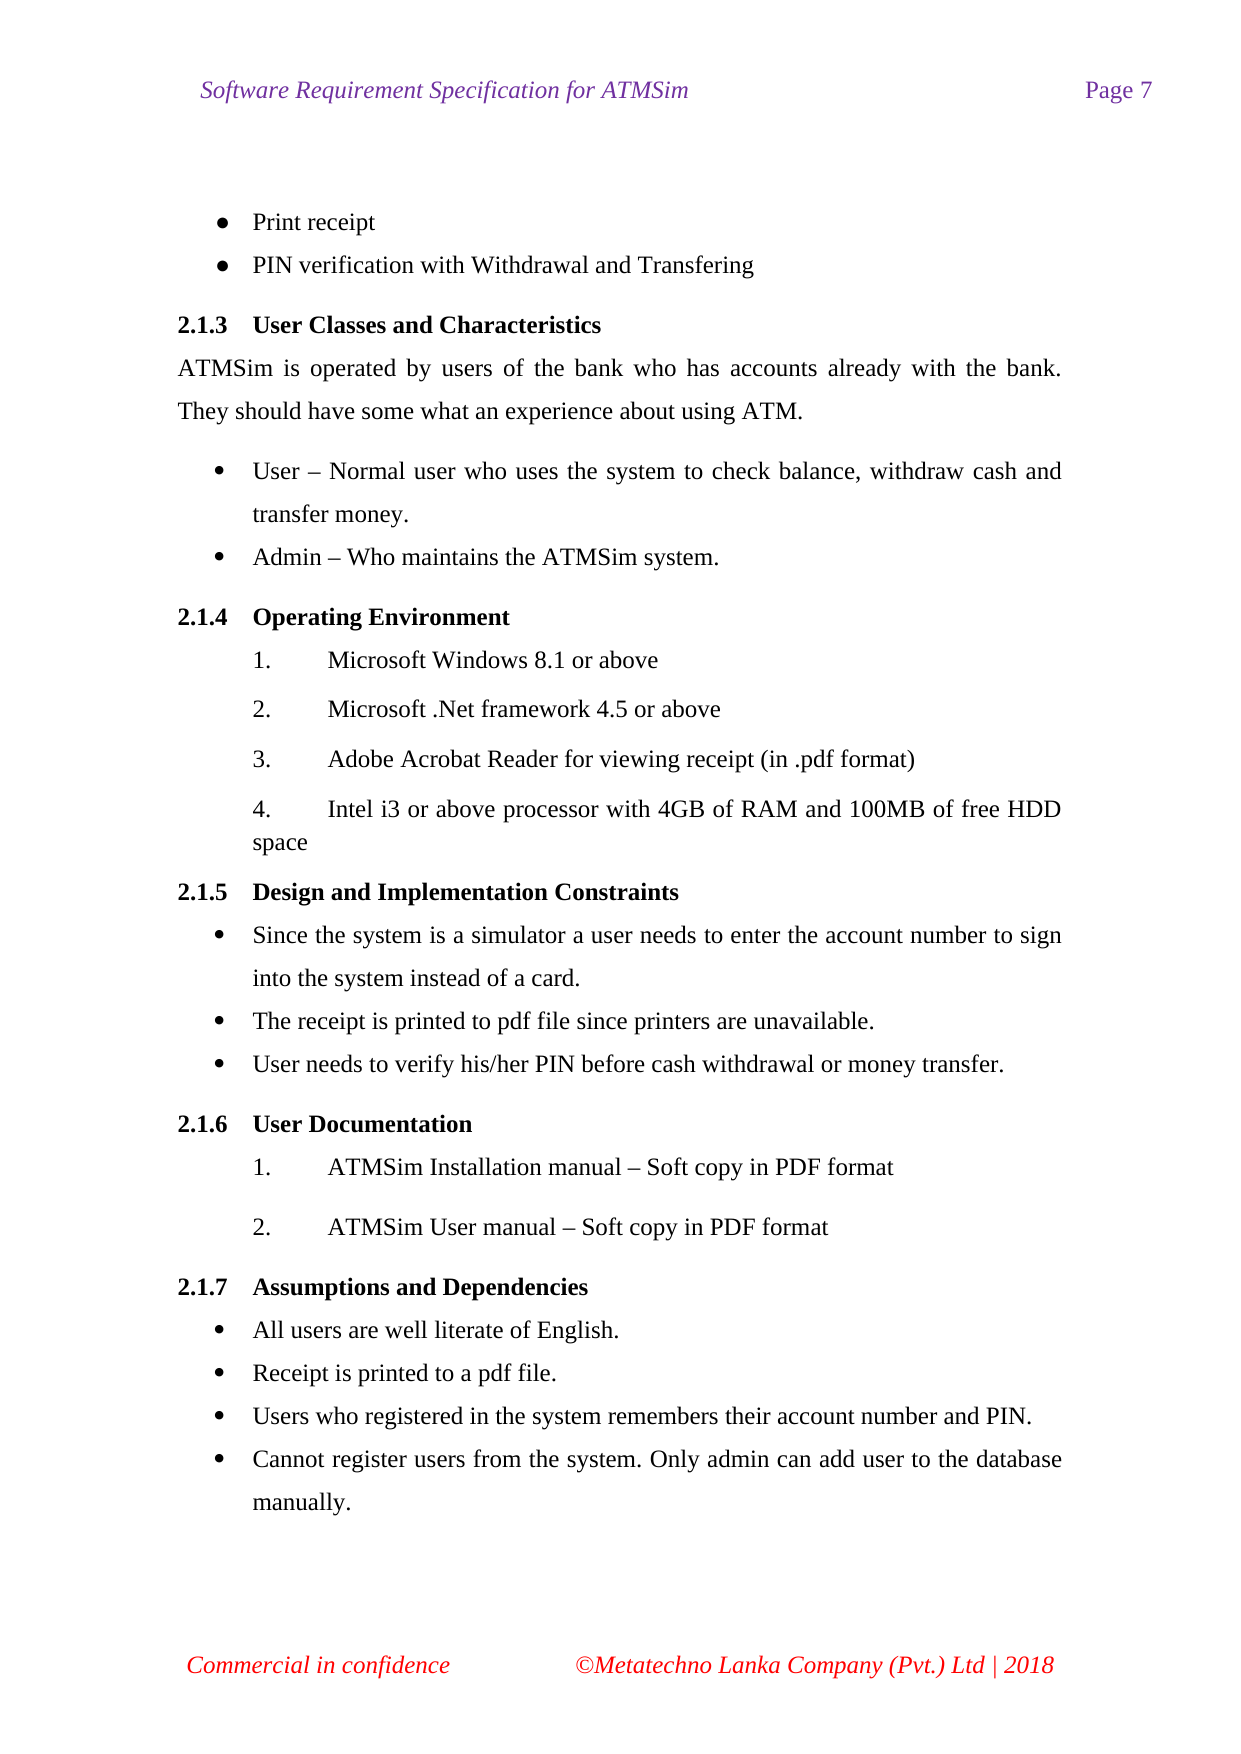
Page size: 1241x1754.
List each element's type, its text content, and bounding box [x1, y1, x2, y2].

text 1. Microsoft Windows 8.1 or above [252, 645, 1063, 674]
list The receipt is printed to pdf file since printers are unavailable. [215, 1006, 1063, 1035]
subtitle Assumptions and Dependencies [177, 1272, 1063, 1300]
subtitle User Documentation [177, 1109, 1063, 1138]
text 3. Adobe Acrobat Reader for viewing receipt (in .pdf format) [252, 744, 1063, 773]
list User needs to verify his/her PIN before cash withdrawal or money transfer. [215, 1049, 1063, 1078]
list Receipt is printed to a pdf file. [215, 1358, 1063, 1387]
text 2. ATMSim User manual – Soft copy in PDF format [252, 1212, 1063, 1241]
text 2. Microsoft .Net framework 4.5 or above [252, 694, 1063, 723]
list Cannot register users from the system. Only admin can add user to the database manually. [215, 1444, 1063, 1516]
text 1. ATMSim Installation manual – Soft copy in PDF format [252, 1152, 1063, 1181]
subtitle Operating Environment [177, 602, 1063, 631]
list User – Normal user who uses the system to check balance, withdraw cash and transfer money. [215, 456, 1063, 528]
list Print receipt [215, 207, 1063, 236]
text ATMSim is operated by users of the bank who has accounts already with the bank. They should have some what an experience about using ATM. [177, 353, 1063, 425]
list PIN verification with Withdrawal and Transfering [215, 250, 1063, 279]
subtitle Design and Implementation Constraints [177, 877, 1063, 905]
list Admin – Who maintains the ATMSim system. [215, 542, 1063, 571]
list All users are well literate of English. [215, 1315, 1063, 1343]
list Since the system is a simulator a user needs to enter the account number to sign into the system instead of a card. [215, 920, 1063, 992]
text 4. Intel i3 or above processor with 4GB of RAM and 100MB of free HDD space [252, 794, 1063, 856]
subtitle User Classes and Characteristics [177, 310, 1063, 338]
list Users who registered in the system remembers their account number and PIN. [215, 1401, 1063, 1430]
